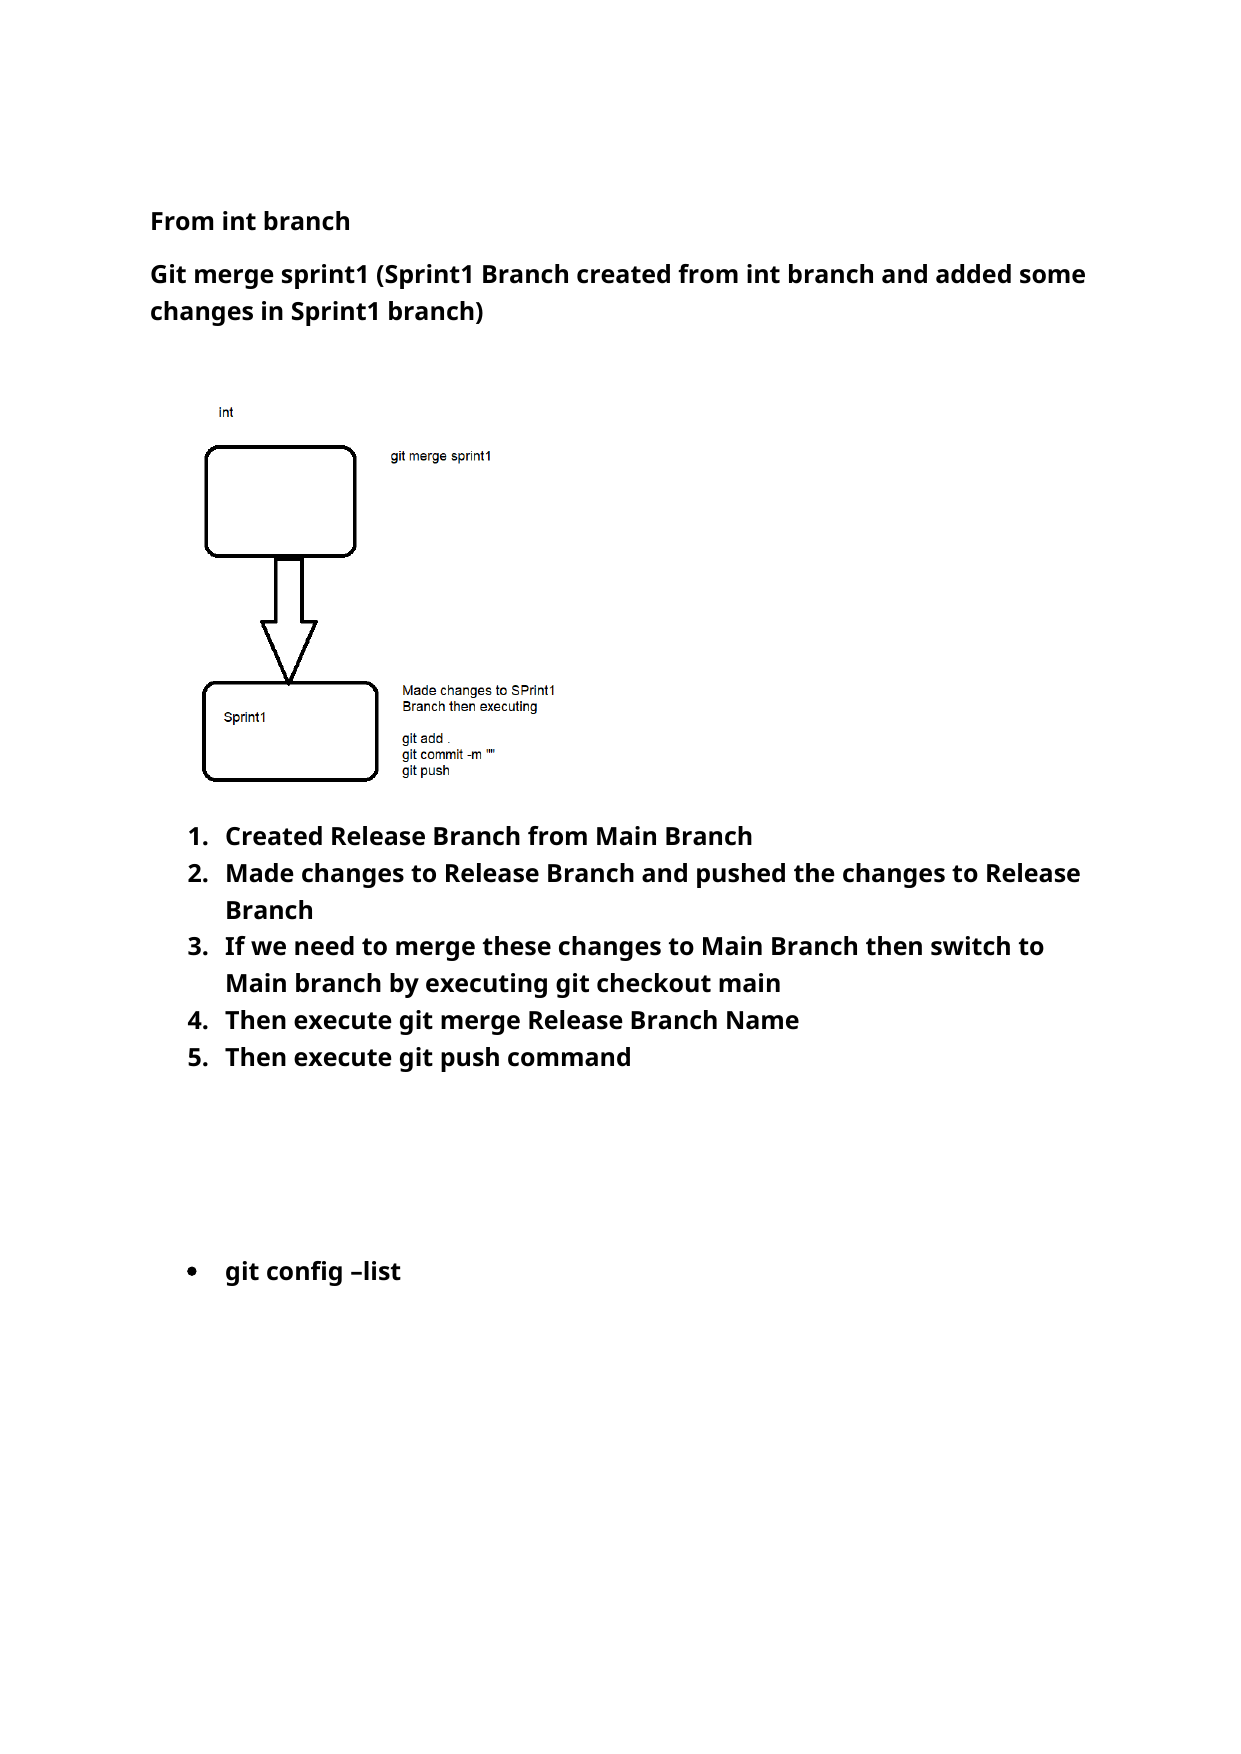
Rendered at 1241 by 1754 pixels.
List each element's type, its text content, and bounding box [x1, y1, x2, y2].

list git config –list [187, 1253, 1090, 1287]
list Then execute git merge Release Branch Name [187, 1003, 1090, 1037]
list Created Release Branch from Main Branch [187, 819, 1090, 853]
text Git merge sprint1 (Sprint1 Branch created from int branch and added some changes in Sprint1 branch) [150, 257, 1090, 328]
list Made changes to Release Branch and pushed the changes to Release Branch [187, 856, 1090, 926]
list Then execute git push command [187, 1039, 1090, 1073]
picture [150, 400, 573, 800]
text From int branch [150, 203, 1090, 237]
list If we need to merge these changes to Main Branch then switch to Main branch by executing git checkout main [187, 929, 1090, 1000]
